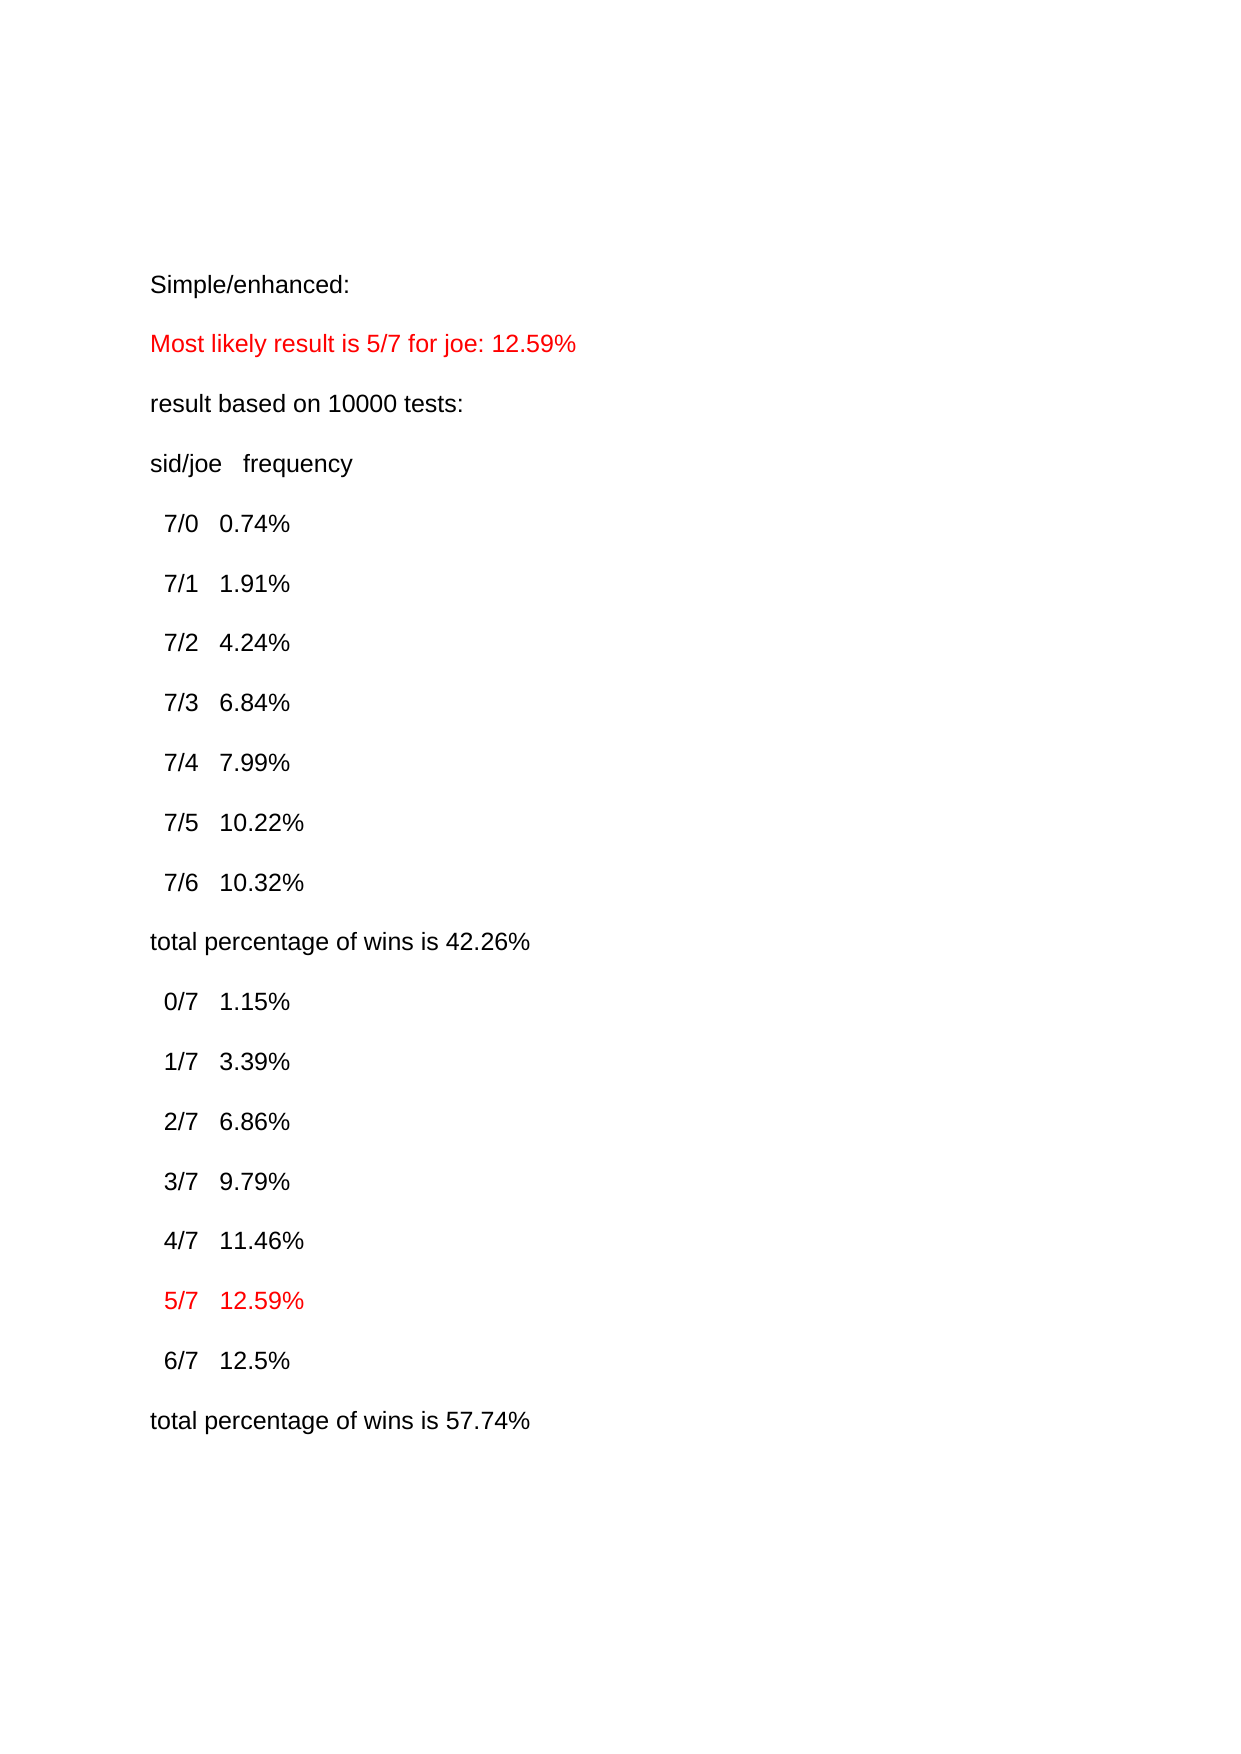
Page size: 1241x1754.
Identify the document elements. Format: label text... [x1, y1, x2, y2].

text 0/7 1.15% [150, 987, 1090, 1016]
text total percentage of wins is 42.26% [150, 927, 1090, 956]
text 7/5 10.22% [150, 808, 1090, 836]
text 3/7 9.79% [150, 1166, 1090, 1195]
text 2/7 6.86% [150, 1107, 1090, 1135]
text 5/7 12.59% [150, 1286, 1090, 1315]
text 1/7 3.39% [150, 1047, 1090, 1076]
text Simple/enhanced: [150, 269, 1090, 298]
text result based on 10000 tests: [150, 389, 1090, 418]
text 6/7 12.5% [150, 1346, 1090, 1374]
text 7/2 4.24% [150, 628, 1090, 657]
text 7/1 1.91% [150, 568, 1090, 597]
text Most likely result is 5/7 for joe: 12.59% [150, 329, 1090, 358]
text 4/7 11.46% [150, 1226, 1090, 1255]
text 7/4 7.99% [150, 748, 1090, 777]
text 7/3 6.84% [150, 688, 1090, 717]
text sid/joe frequency [150, 449, 1090, 478]
text total percentage of wins is 57.74% [150, 1406, 1090, 1434]
text 7/6 10.32% [150, 867, 1090, 896]
text 7/0 0.74% [150, 509, 1090, 537]
